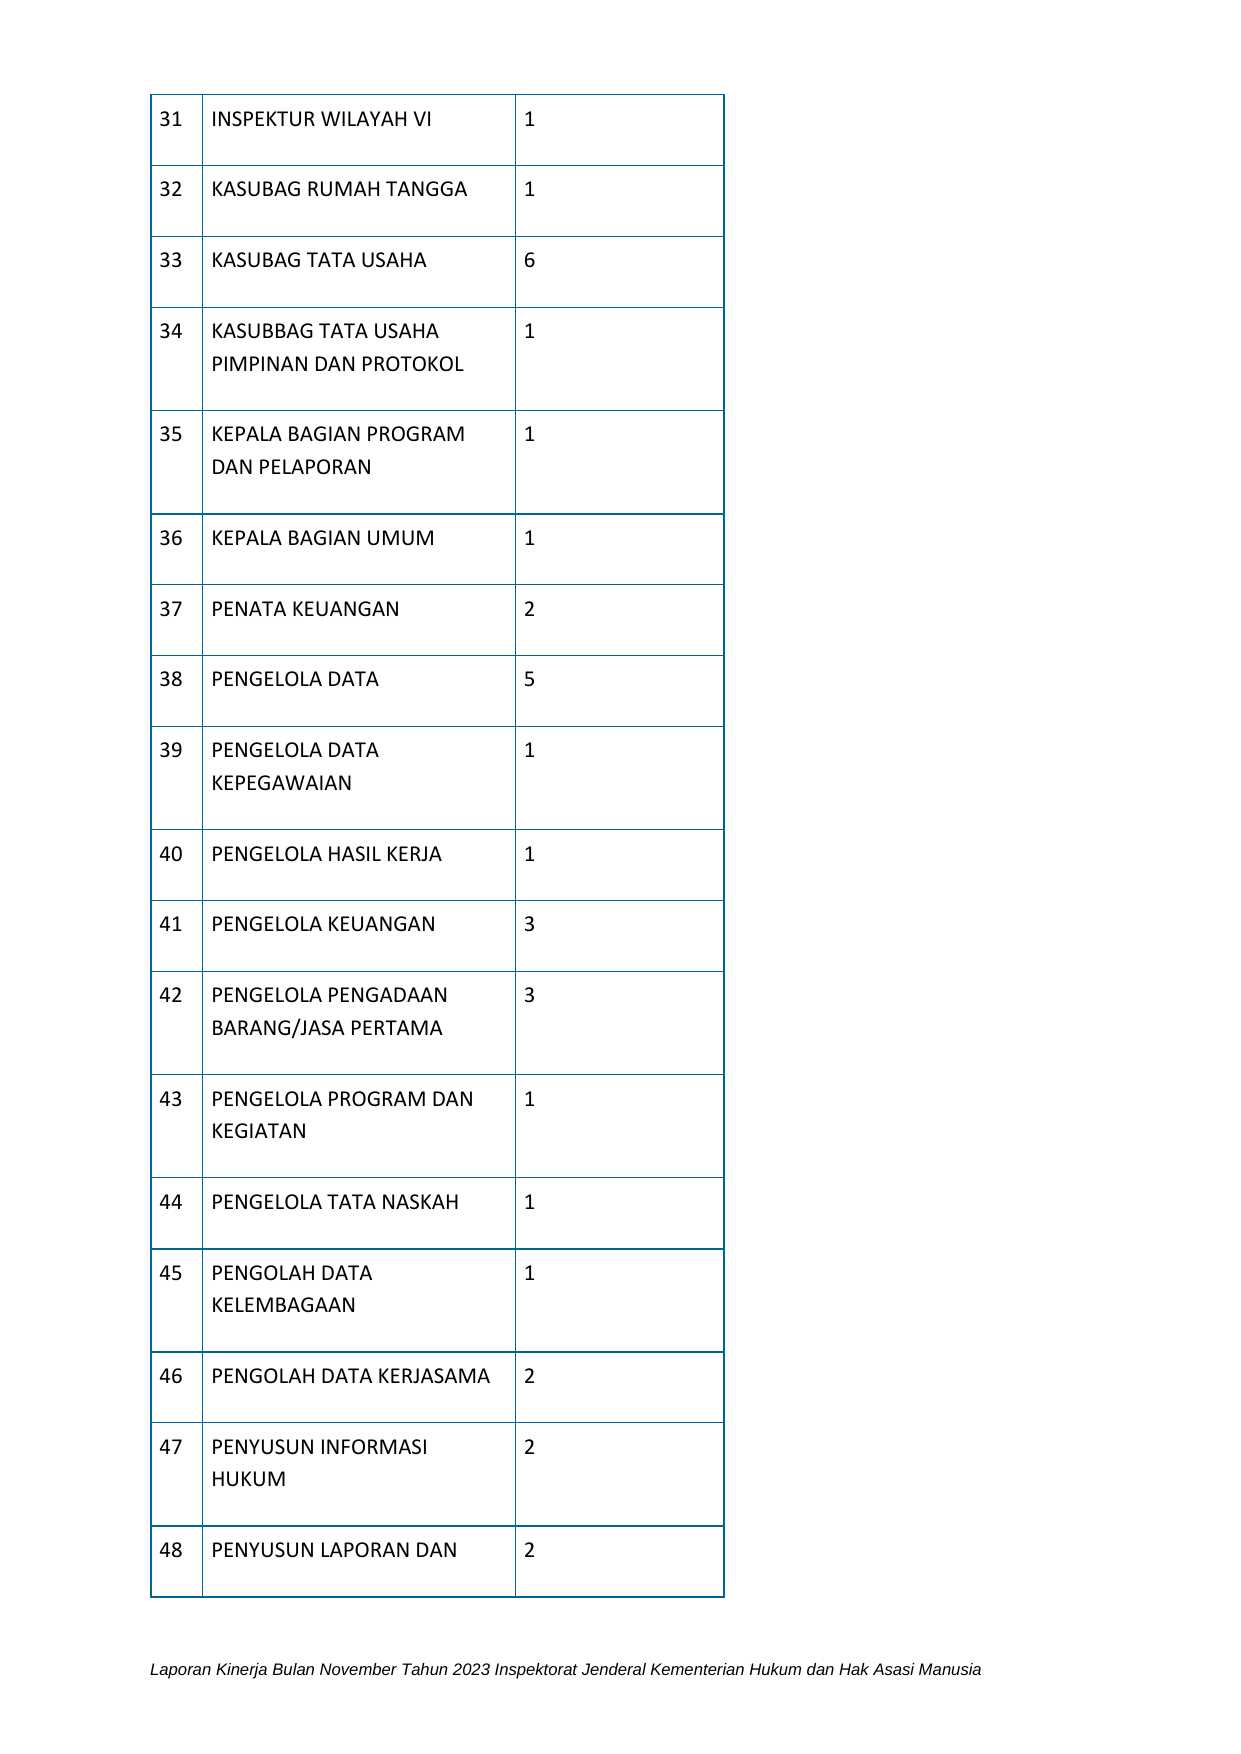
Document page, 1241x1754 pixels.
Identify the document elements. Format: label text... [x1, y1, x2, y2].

table_cell 2 [516, 1423, 723, 1525]
table_cell KASUBAG TATA USAHA [203, 237, 515, 307]
table_cell 42 [152, 972, 202, 1074]
table_cell PENGELOLA TATA NASKAH [203, 1178, 515, 1248]
table_cell 31 [152, 95, 202, 165]
table_cell 5 [516, 656, 723, 726]
table_cell 1 [516, 166, 723, 236]
table_cell 1 [516, 515, 723, 584]
table_cell 1 [516, 411, 723, 513]
table_cell 39 [152, 727, 202, 829]
table_cell 2 [516, 585, 723, 655]
table_cell 6 [516, 237, 723, 307]
table_cell 47 [152, 1423, 202, 1525]
table_cell 41 [152, 901, 202, 971]
table_cell 2 [516, 1353, 723, 1422]
table_cell PENGELOLA DATA KEPEGAWAIAN [203, 727, 515, 829]
table_cell 3 [516, 972, 723, 1074]
table_cell PENGELOLA DATA [203, 656, 515, 726]
table_cell PENGELOLA KEUANGAN [203, 901, 515, 971]
table_cell PENYUSUN INFORMASI HUKUM [203, 1423, 515, 1525]
table_cell 2 [516, 1527, 723, 1596]
table_cell 32 [152, 166, 202, 236]
table_cell 1 [516, 1250, 723, 1351]
table_cell PENGELOLA PROGRAM DAN KEGIATAN [203, 1075, 515, 1177]
table_cell PENGELOLA HASIL KERJA [203, 830, 515, 900]
table_cell PENGOLAH DATA KELEMBAGAAN [203, 1250, 515, 1351]
table_cell KASUBBAG TATA USAHA PIMPINAN DAN PROTOKOL [203, 308, 515, 410]
table_cell 48 [152, 1527, 202, 1596]
table_cell 3 [516, 901, 723, 971]
table_cell PENGOLAH DATA KERJASAMA [203, 1353, 515, 1422]
table_cell 1 [516, 830, 723, 900]
table_cell 37 [152, 585, 202, 655]
table_cell 1 [516, 727, 723, 829]
table_cell KEPALA BAGIAN PROGRAM DAN PELAPORAN [203, 411, 515, 513]
table_cell 38 [152, 656, 202, 726]
table_cell 44 [152, 1178, 202, 1248]
table_cell 40 [152, 830, 202, 900]
table_cell 1 [516, 95, 723, 165]
table_cell INSPEKTUR WILAYAH VI [203, 95, 515, 165]
table_cell 1 [516, 308, 723, 410]
table_cell KEPALA BAGIAN UMUM [203, 515, 515, 584]
table_cell 33 [152, 237, 202, 307]
table_cell 36 [152, 515, 202, 584]
table_cell PENATA KEUANGAN [203, 585, 515, 655]
table_cell PENGELOLA PENGADAAN BARANG/JASA PERTAMA [203, 972, 515, 1074]
table_cell 35 [152, 411, 202, 513]
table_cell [203, 1527, 515, 1596]
table_cell 46 [152, 1353, 202, 1422]
table_cell 45 [152, 1250, 202, 1351]
table_cell 1 [516, 1075, 723, 1177]
table_cell 34 [152, 308, 202, 410]
table_cell 1 [516, 1178, 723, 1248]
table_cell KASUBAG RUMAH TANGGA [203, 166, 515, 236]
table_cell 43 [152, 1075, 202, 1177]
